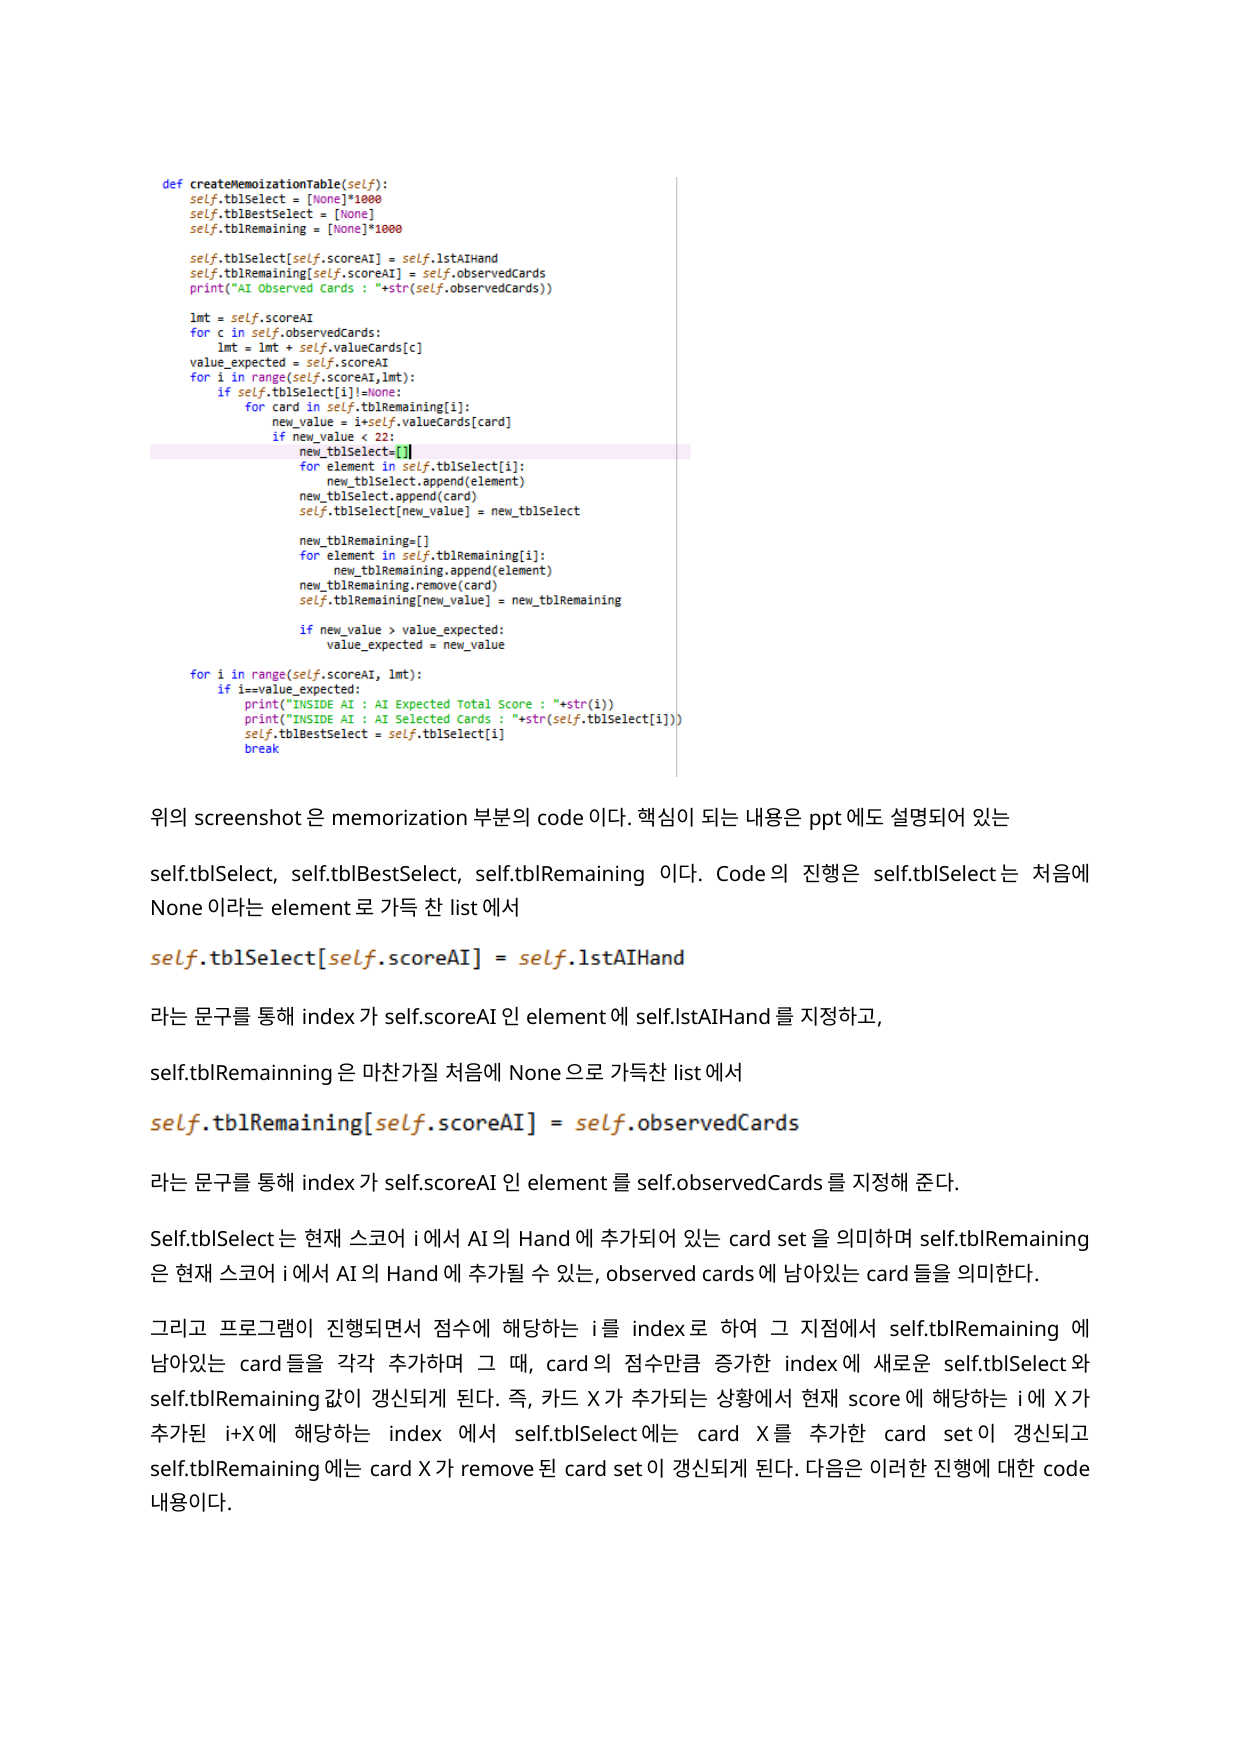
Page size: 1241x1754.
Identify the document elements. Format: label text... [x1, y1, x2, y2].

text 라는 문구를 통해 index가 self.scoreAI 인 element를 self.observedCards를 지정해 준다. [150, 1167, 1090, 1197]
picture [150, 947, 691, 971]
text 라는 문구를 통해 index가 self.scoreAI인 element에 self.lstAIHand를 지정하고, [150, 1001, 1090, 1031]
text Self.tblSelect는 현재 스코어 i에서 AI의 Hand에 추가되어 있는 card set을 의미하며 self.tblRemaining은 현재 스코어 i에서 AI의 Hand에 추가될 수 있는, observed cards에 남아있는 card들을 의미한다. [150, 1222, 1090, 1287]
text self.tblSelect, self.tblBestSelect, self.tblRemaining 이다. Code의 진행은 self.tblSelect는 처음에 None이라는 element로 가득 찬 list에서 [150, 857, 1090, 922]
picture [150, 1111, 805, 1142]
picture [150, 177, 691, 777]
text self.tblRemainning은 마찬가질 처음에 None으로 가득찬 list에서 [150, 1056, 1090, 1087]
text 위의 screenshot은 memorization 부분의 code이다. 핵심이 되는 내용은 ppt에도 설명되어 있는 [150, 801, 1090, 831]
text 그리고 프로그램이 진행되면서 점수에 해당하는 i를 index로 하여 그 지점에서 self.tblRemaining 에 남아있는 card들을 각각 추가하며 그 때, card의 점수만큼 증가한 index에 새로운 self.tblSelect와 self.tblRemaining값이 갱신되게 된다. 즉, 카드 X가 추가되는 상황에서 현재 score에 해당하는 i에 X가 추가된 i+X에 해당하는 index 에서 self.tblSelect에는 card X를 추가한 card set이 갱신되고 self.tblRemaining에는 card X가 remove된 card set이 갱신되게 된다. 다음은 이러한 진행에 대한 code 내용이다. [150, 1313, 1090, 1517]
